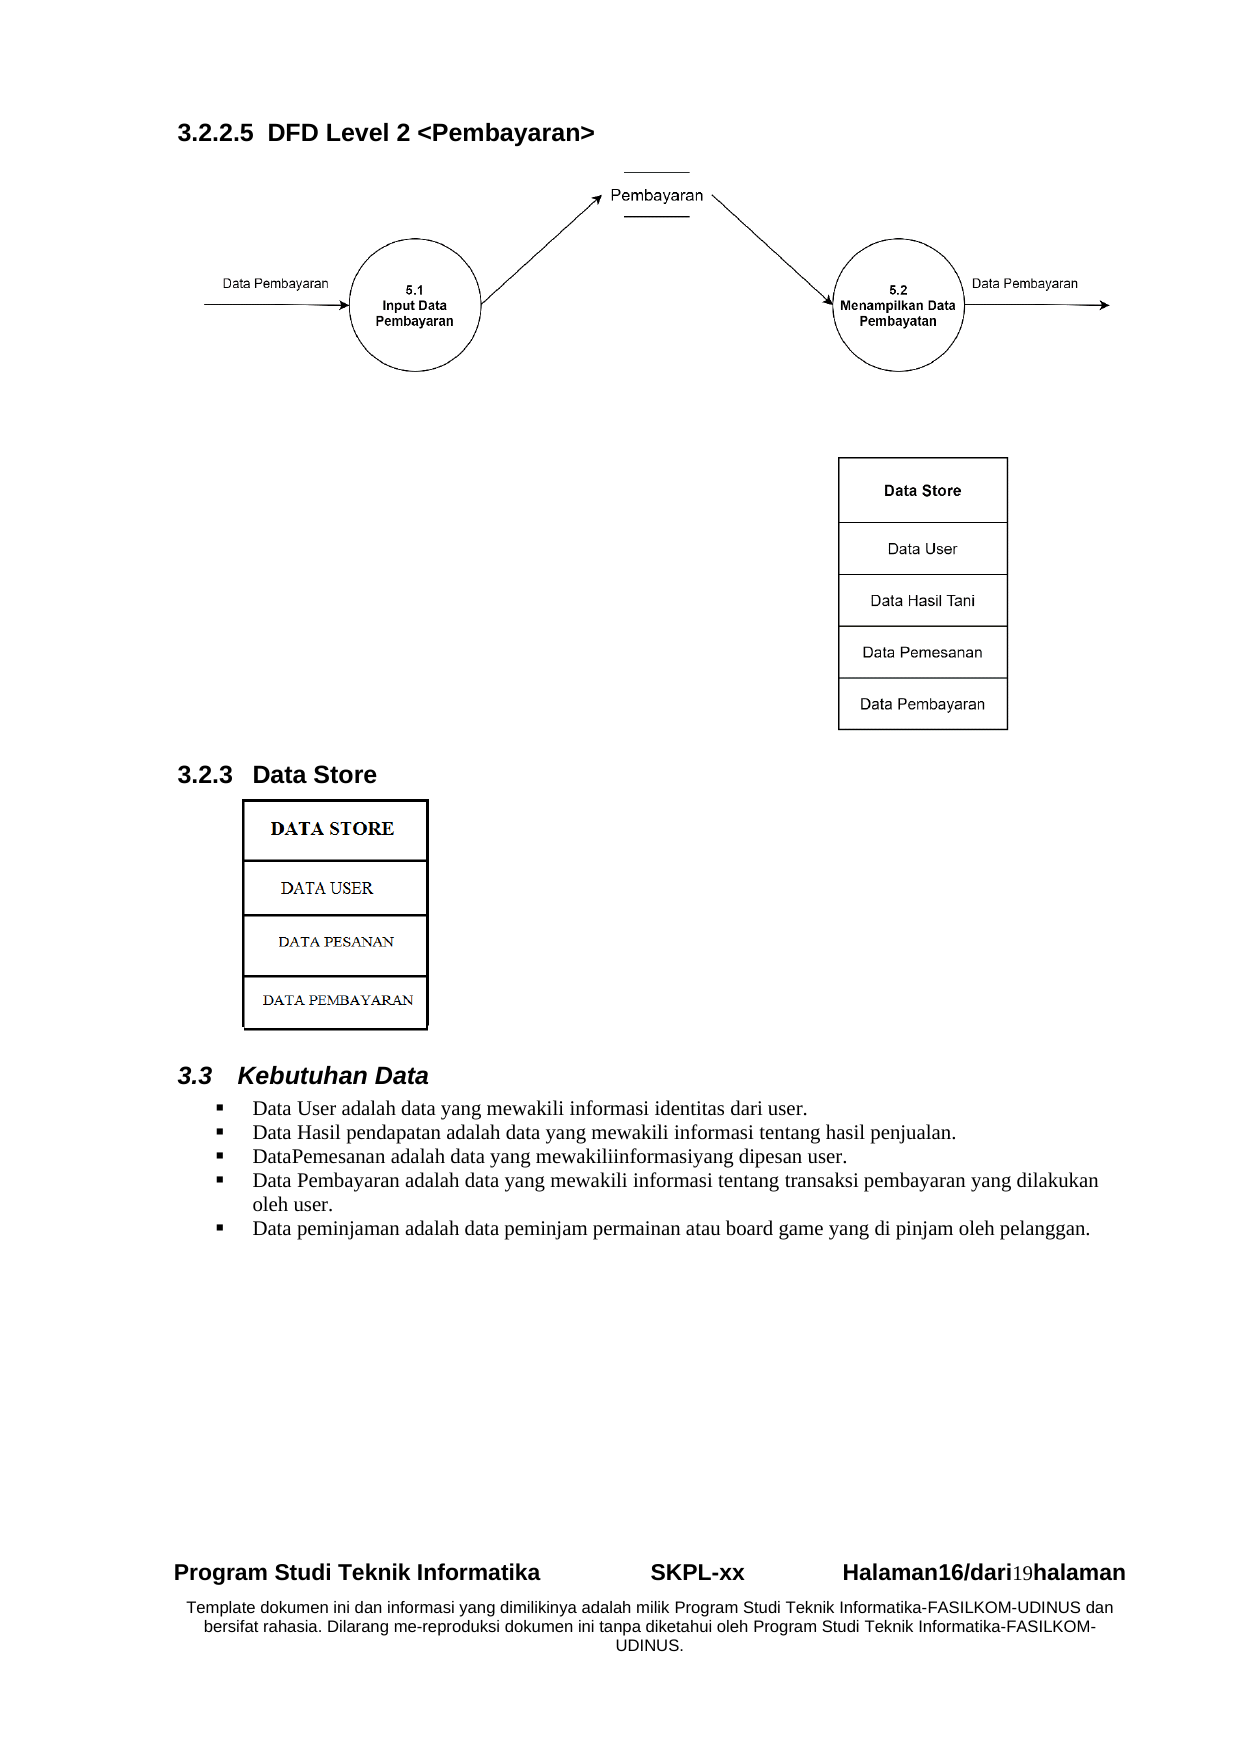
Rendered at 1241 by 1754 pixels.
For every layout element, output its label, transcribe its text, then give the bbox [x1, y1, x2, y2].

subtitle Data Store [177, 429, 1122, 789]
picture [816, 436, 1013, 735]
list Data Pembayaran adalah data yang mewakili informasi tentang transaksi pembayaran yang dilakukan oleh user. [215, 1168, 1122, 1216]
subtitle DFD Level 2 <Pembayaran> [177, 118, 1122, 147]
list Data peminjaman adalah data peminjam permainan atau board game yang di pinjam oleh pelanggan. [215, 1216, 1122, 1240]
list Data User adalah data yang mewakili informasi identitas dari user. [215, 1096, 1122, 1120]
picture [177, 153, 1123, 376]
list DataPemesanan adalah data yang mewakiliinformasiyang dipesan user. [215, 1144, 1122, 1168]
list Data Hasil pendapatan adalah data yang mewakili informasi tentang hasil penjualan. [215, 1120, 1122, 1144]
subtitle Kebutuhan Data [177, 1061, 1122, 1090]
picture [237, 795, 434, 1036]
